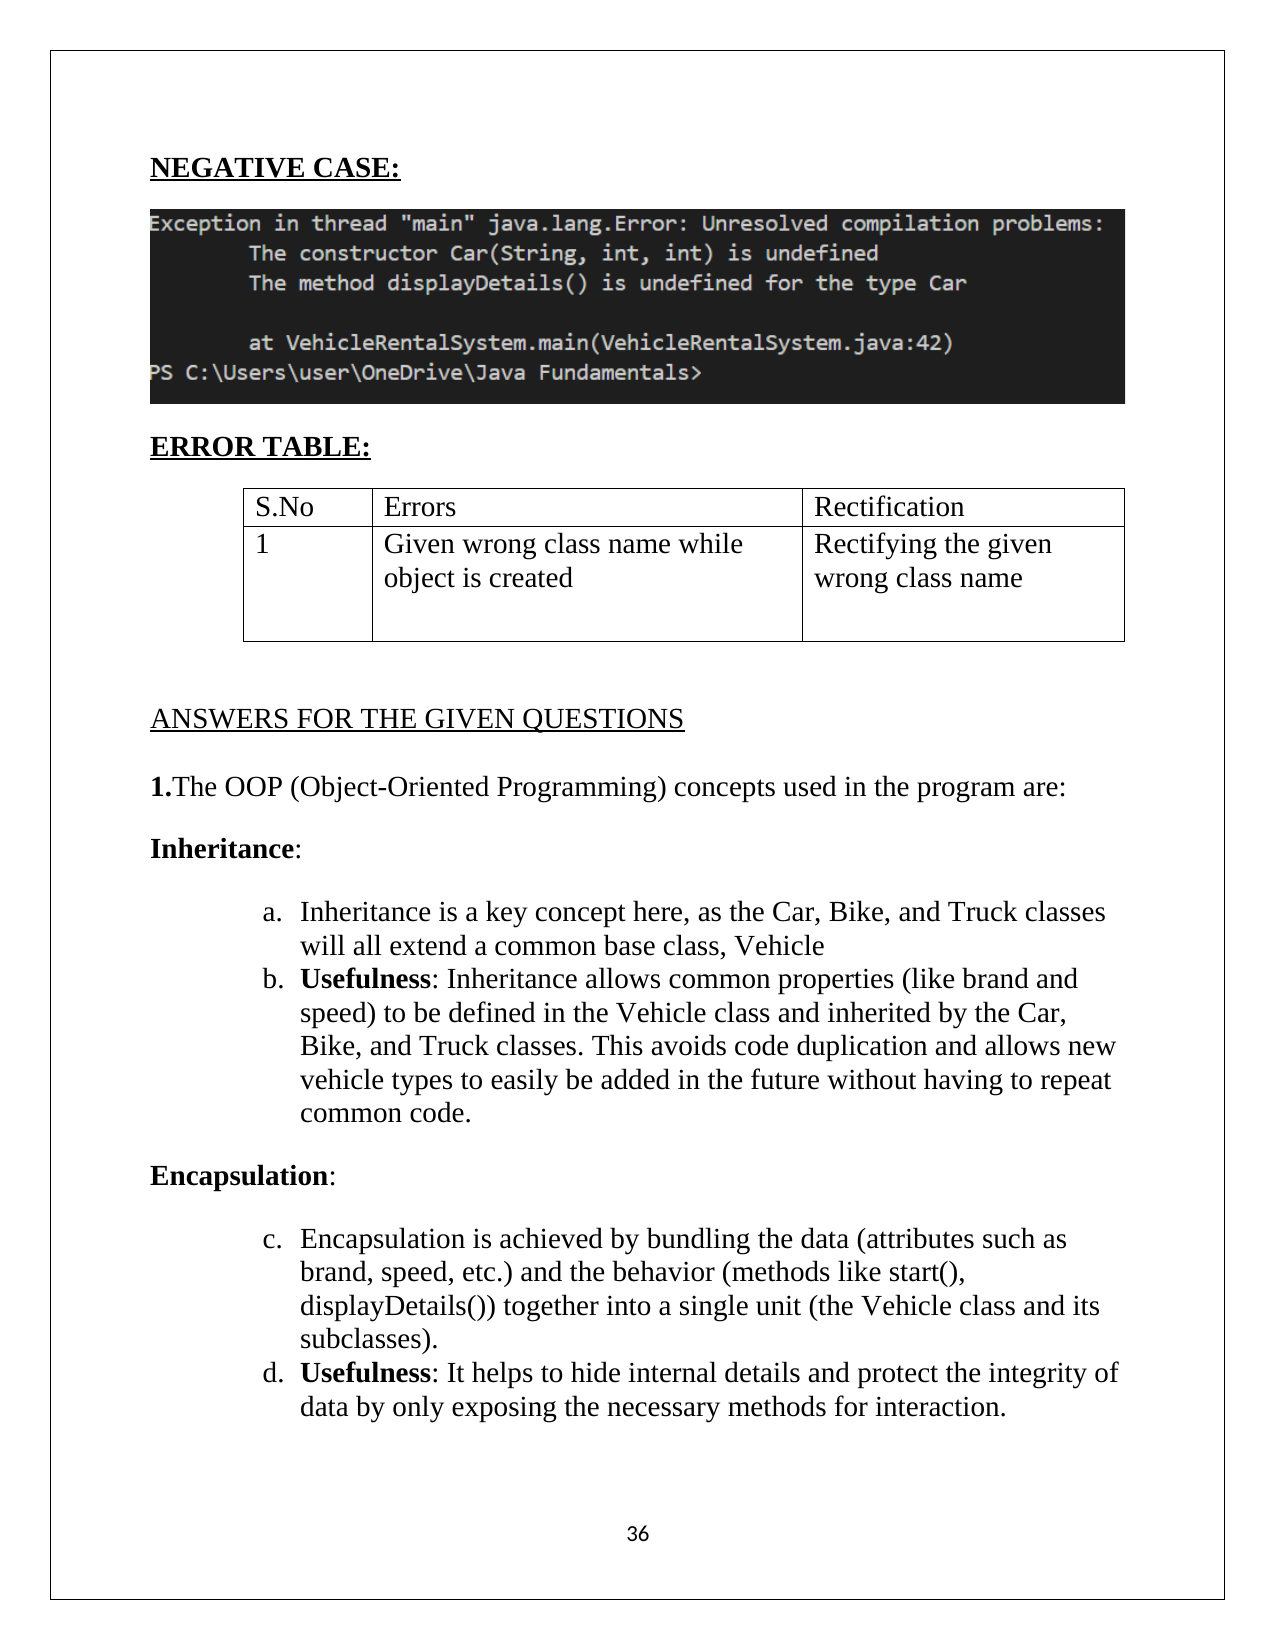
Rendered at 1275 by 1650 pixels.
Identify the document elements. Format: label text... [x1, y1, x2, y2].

list Usefulness: It helps to hide internal details and protect the integrity of data by only exposing the necessary methods for interaction. [262, 1355, 1125, 1422]
table_cell 1 [244, 527, 372, 641]
text Encapsulation: [150, 1158, 1125, 1192]
text ANSWERS FOR THE GIVEN QUESTIONS [150, 701, 1125, 735]
text 1.The OOP (Object-Oriented Programming) concepts used in the program are: [150, 769, 1125, 802]
picture [150, 209, 1125, 404]
table_cell Given wrong class name while object is created [373, 527, 802, 641]
table_header Rectification [803, 489, 1124, 526]
list Inheritance is a key concept here, as the Car, Bike, and Truck classes will all extend a common base class, Vehicle [262, 894, 1125, 961]
text Inheritance: [150, 832, 1125, 865]
list Usefulness: Inheritance allows common properties (like brand and speed) to be defined in the Vehicle class and inherited by the Car, Bike, and Truck classes. This avoids code duplication and allows new vehicle types to easily be added in the future without having to repeat common code. [262, 961, 1125, 1129]
table_header Errors [373, 489, 802, 526]
text ERROR TABLE: [150, 429, 1125, 462]
table_header S.No [244, 489, 372, 526]
list Encapsulation is achieved by bundling the data (attributes such as brand, speed, etc.) and the behavior (methods like start(), displayDetails()) together into a single unit (the Vehicle class and its subclasses). [262, 1221, 1125, 1355]
table_cell Rectifying the given wrong class name [803, 527, 1124, 641]
text NEGATIVE CASE: [150, 150, 1125, 183]
